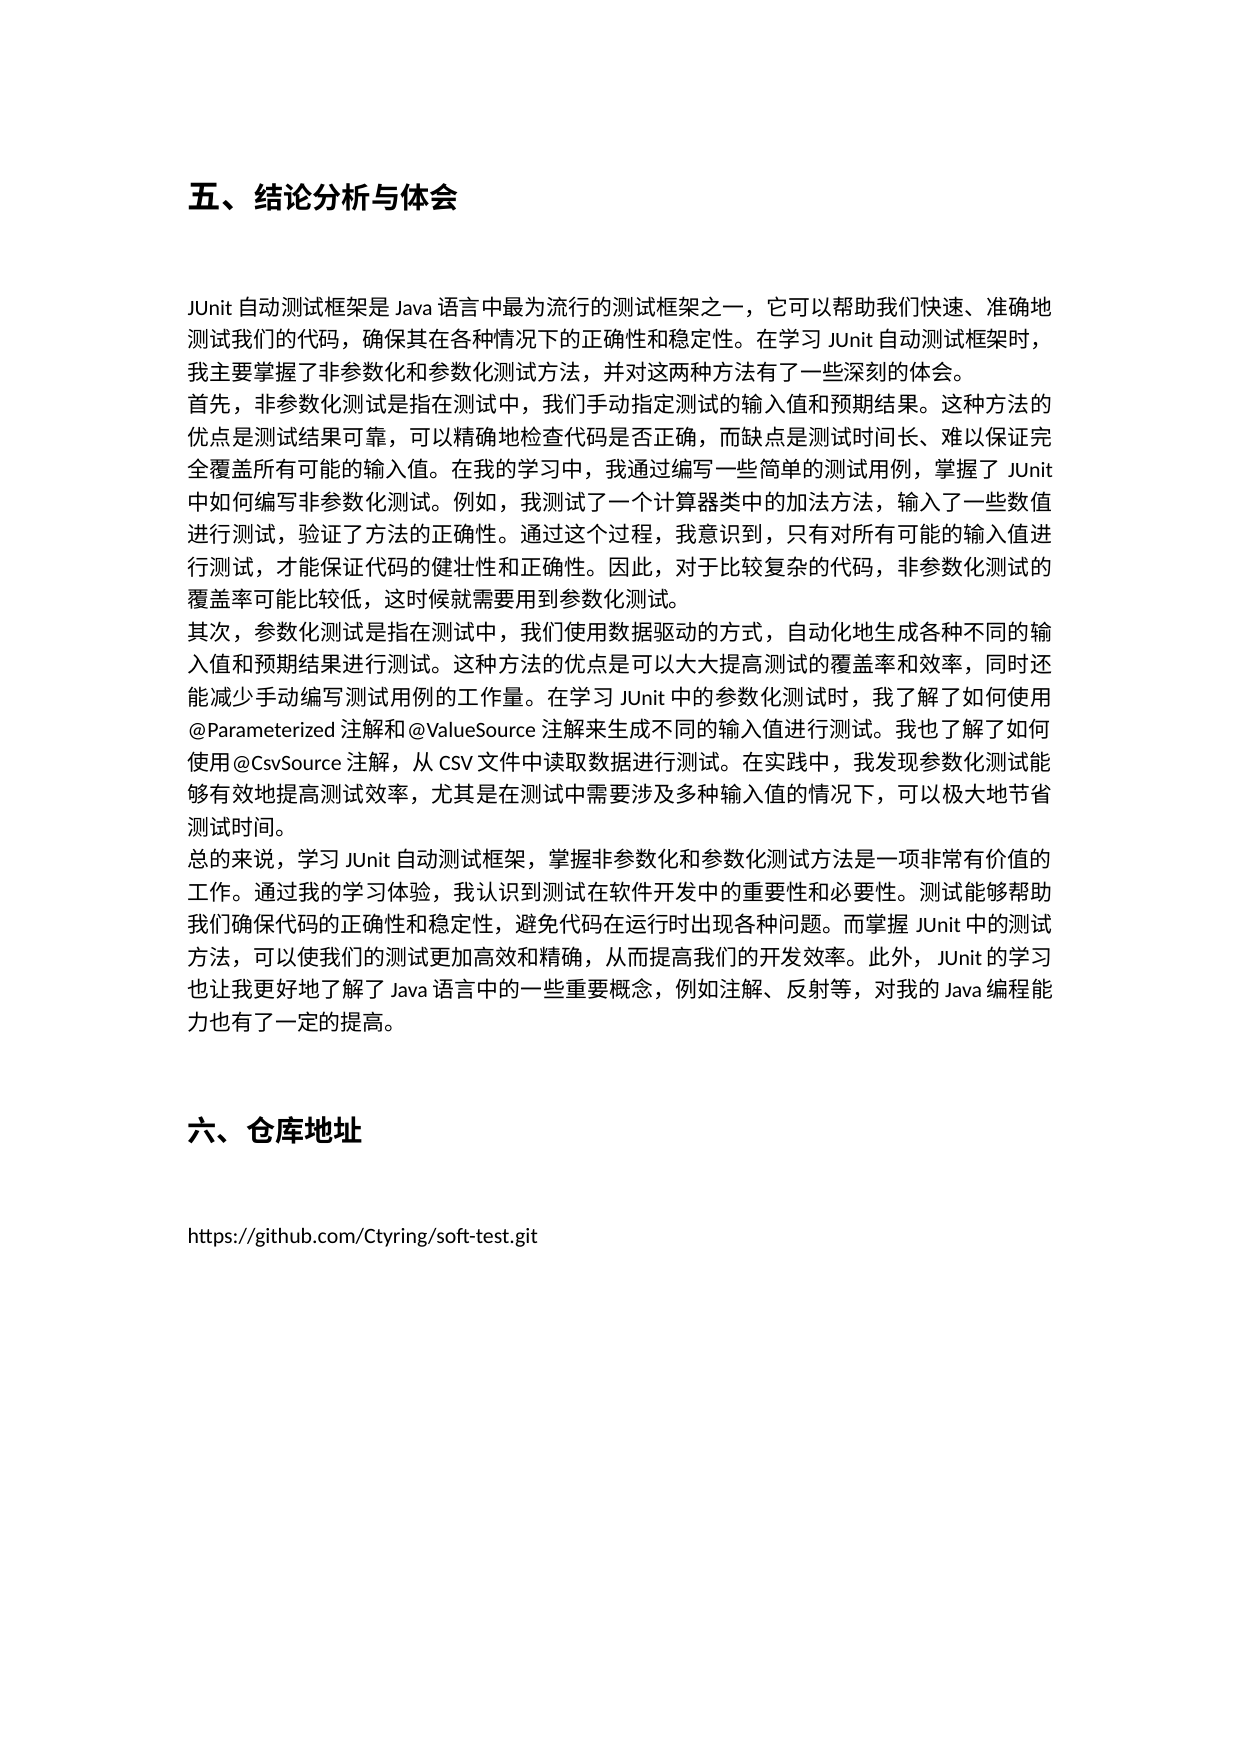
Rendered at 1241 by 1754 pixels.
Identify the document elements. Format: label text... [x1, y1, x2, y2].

text https://github.com/Ctyring/soft-test.git [187, 1219, 1053, 1252]
text 其次，参数化测试是指在测试中，我们使用数据驱动的方式，自动化地生成各种不同的输入值和预期结果进行测试。这种方法的优点是可以大大提高测试的覆盖率和效率，同时还能减少手动编写测试用例的工作量。在学习JUnit中的参数化测试时，我了解了如何使用@Parameterized注解和@ValueSource注解来生成不同的输入值进行测试。我也了解了如何使用@CsvSource注解，从CSV文件中读取数据进行测试。在实践中，我发现参数化测试能够有效地提高测试效率，尤其是在测试中需要涉及多种输入值的情况下，可以极大地节省测试时间。 [187, 614, 1053, 842]
text JUnit自动测试框架是Java语言中最为流行的测试框架之一，它可以帮助我们快速、准确地测试我们的代码，确保其在各种情况下的正确性和稳定性。在学习JUnit自动测试框架时，我主要掌握了非参数化和参数化测试方法，并对这两种方法有了一些深刻的体会。 [187, 289, 1053, 387]
subtitle 六、仓库地址 [187, 1096, 1053, 1161]
text 总的来说，学习JUnit自动测试框架，掌握非参数化和参数化测试方法是一项非常有价值的工作。通过我的学习体验，我认识到测试在软件开发中的重要性和必要性。测试能够帮助我们确保代码的正确性和稳定性，避免代码在运行时出现各种问题。而掌握JUnit中的测试方法，可以使我们的测试更加高效和精确，从而提高我们的开发效率。此外，JUnit的学习也让我更好地了解了Java语言中的一些重要概念，例如注解、反射等，对我的Java编程能力也有了一定的提高。 [187, 842, 1053, 1037]
subtitle 结论分析与体会 [187, 162, 1053, 227]
text 首先，非参数化测试是指在测试中，我们手动指定测试的输入值和预期结果。这种方法的优点是测试结果可靠，可以精确地检查代码是否正确，而缺点是测试时间长、难以保证完全覆盖所有可能的输入值。在我的学习中，我通过编写一些简单的测试用例，掌握了JUnit中如何编写非参数化测试。例如，我测试了一个计算器类中的加法方法，输入了一些数值进行测试，验证了方法的正确性。通过这个过程，我意识到，只有对所有可能的输入值进行测试，才能保证代码的健壮性和正确性。因此，对于比较复杂的代码，非参数化测试的覆盖率可能比较低，这时候就需要用到参数化测试。 [187, 387, 1053, 614]
